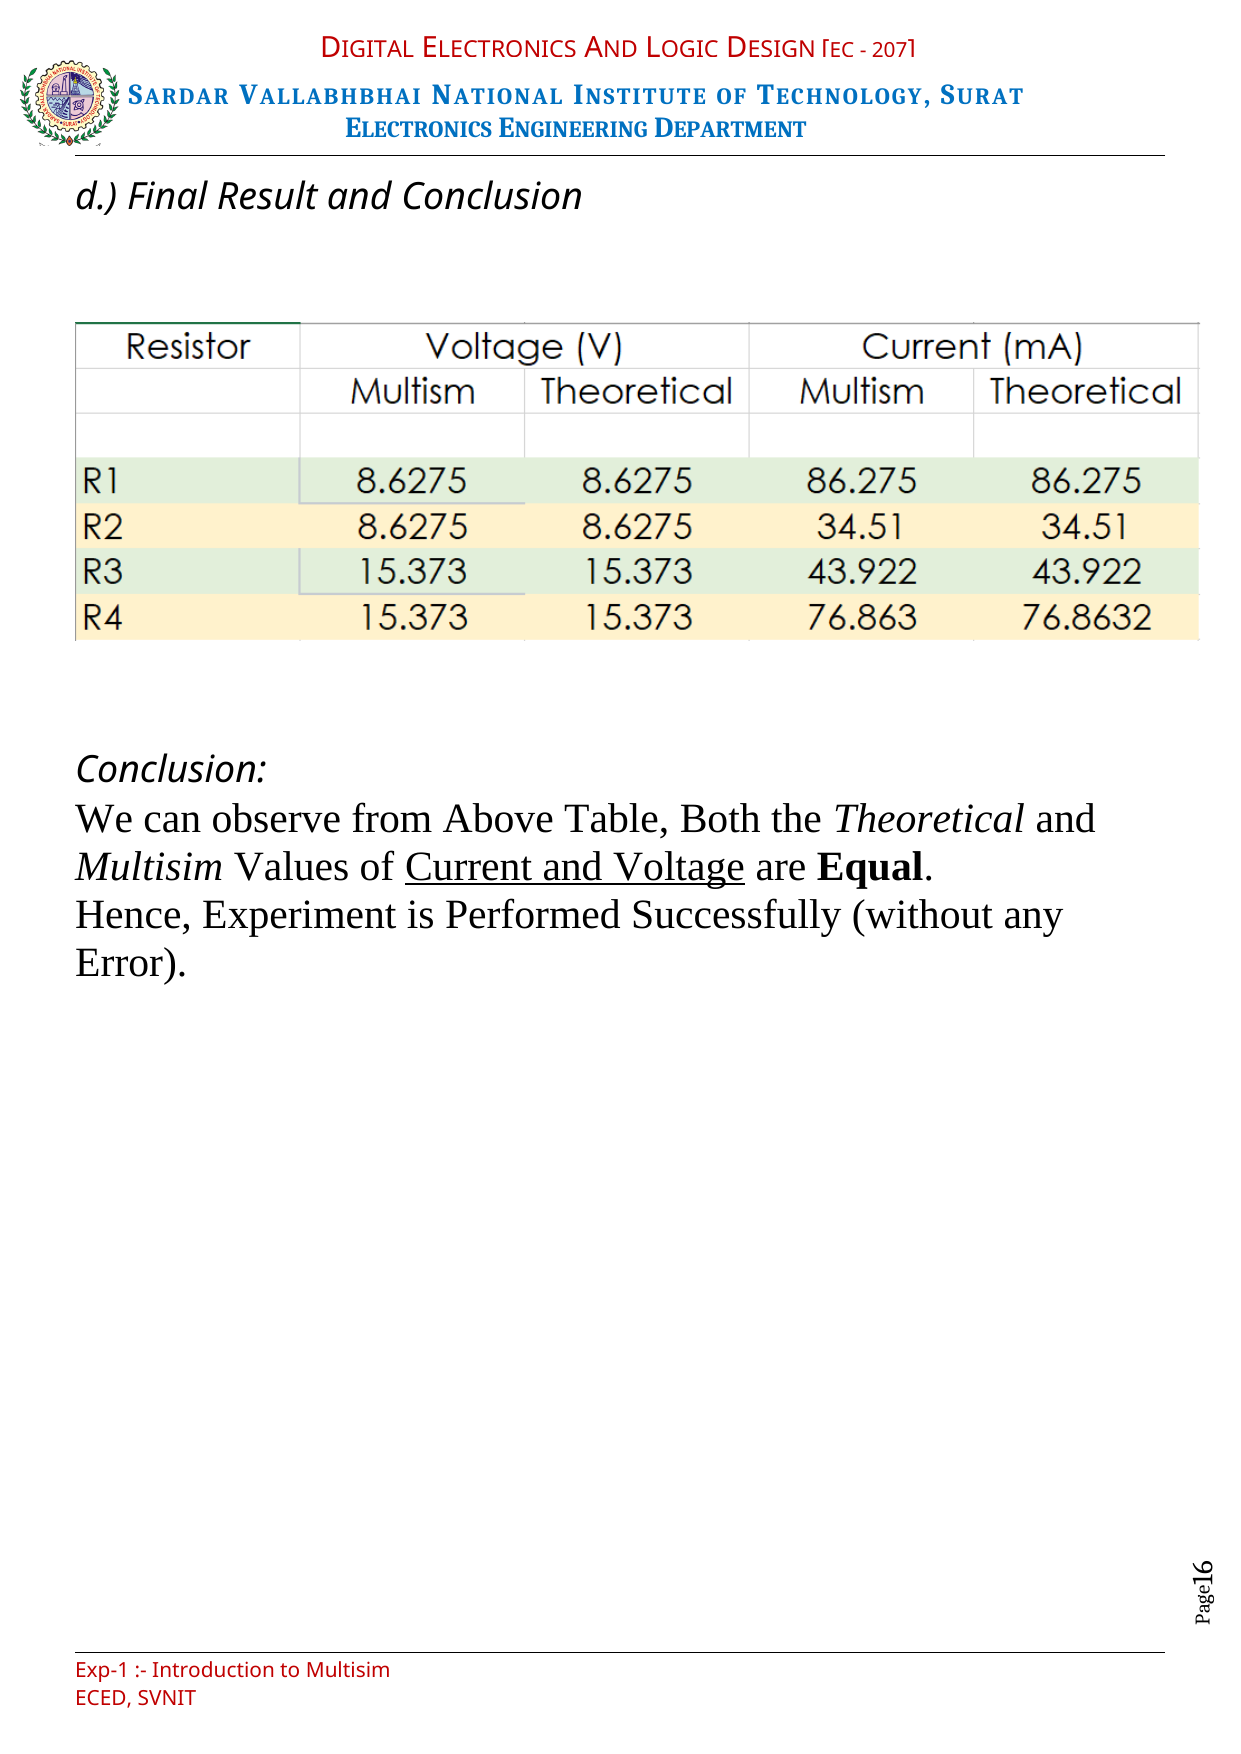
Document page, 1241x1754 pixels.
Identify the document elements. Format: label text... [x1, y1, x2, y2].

text We can observe from Above Table, Both the Theoretical and Multisim Values of Current and Voltage are Equal. [75, 794, 1165, 889]
text d.) Final Result and Conclusion [75, 169, 1165, 220]
picture [19, 60, 120, 146]
picture [75, 322, 1200, 641]
text Hence, Experiment is Performed Successfully (without any Error). [75, 889, 1165, 985]
text Conclusion: [75, 743, 1165, 794]
